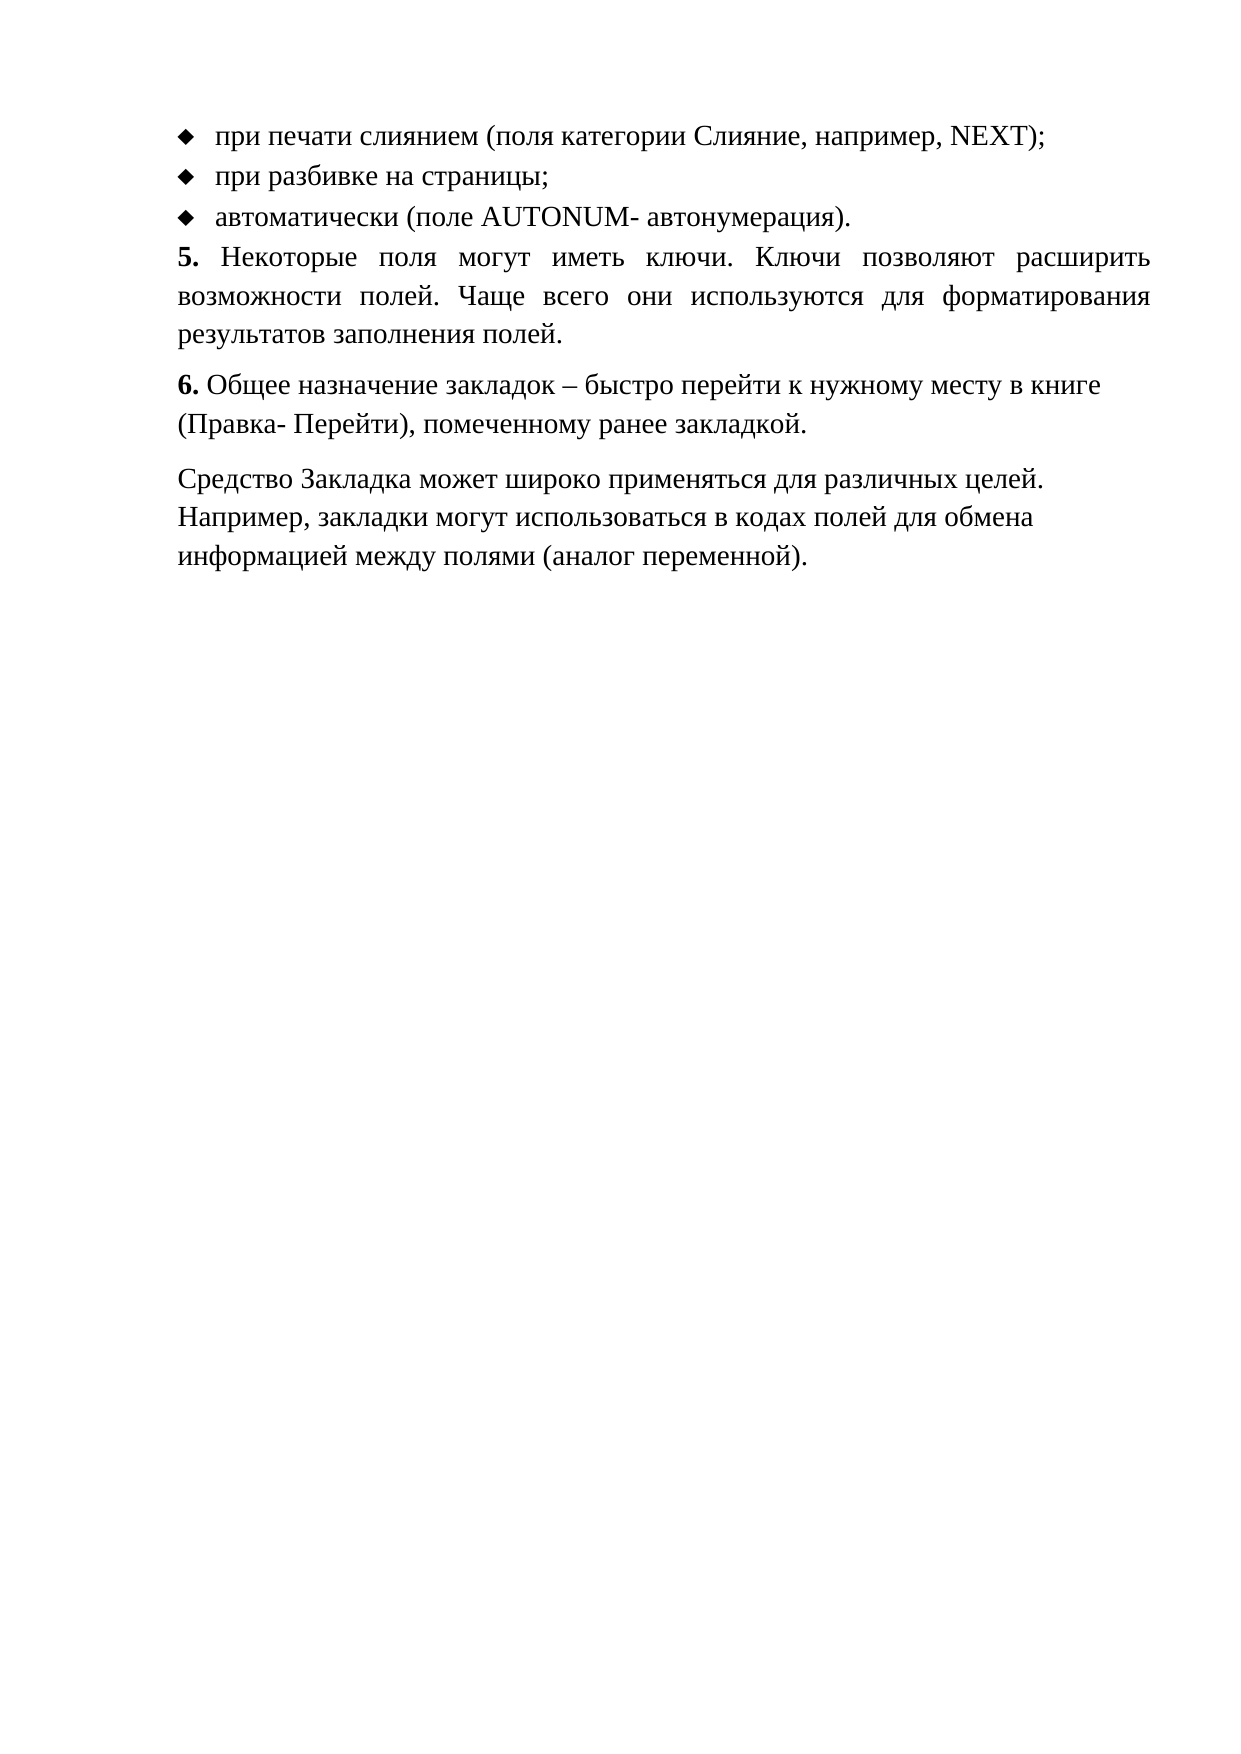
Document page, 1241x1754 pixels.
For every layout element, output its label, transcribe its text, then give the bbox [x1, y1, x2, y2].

list при печати слиянием (поля категории Слияние, например, NEXT); [177, 118, 1152, 152]
text 6. Общее назначение закладок – быстро перейти к нужному месту в книге (Правка- Перейти), помеченному ранее закладкой. [177, 367, 1152, 439]
list при разбивке на страницы; [177, 158, 1152, 192]
text Средство Закладка может широко применяться для различных целей. Например, закладки могут использоваться в кодах полей для обмена информацией между полями (аналог переменной). [177, 461, 1152, 572]
text 5. Некоторые поля могут иметь ключи. Ключи позволяют расширить возможности полей. Чаще всего они используются для форматирования результатов заполнения полей. [177, 239, 1152, 350]
list автоматически (поле AUTONUM- автонумерация). [177, 199, 1152, 232]
